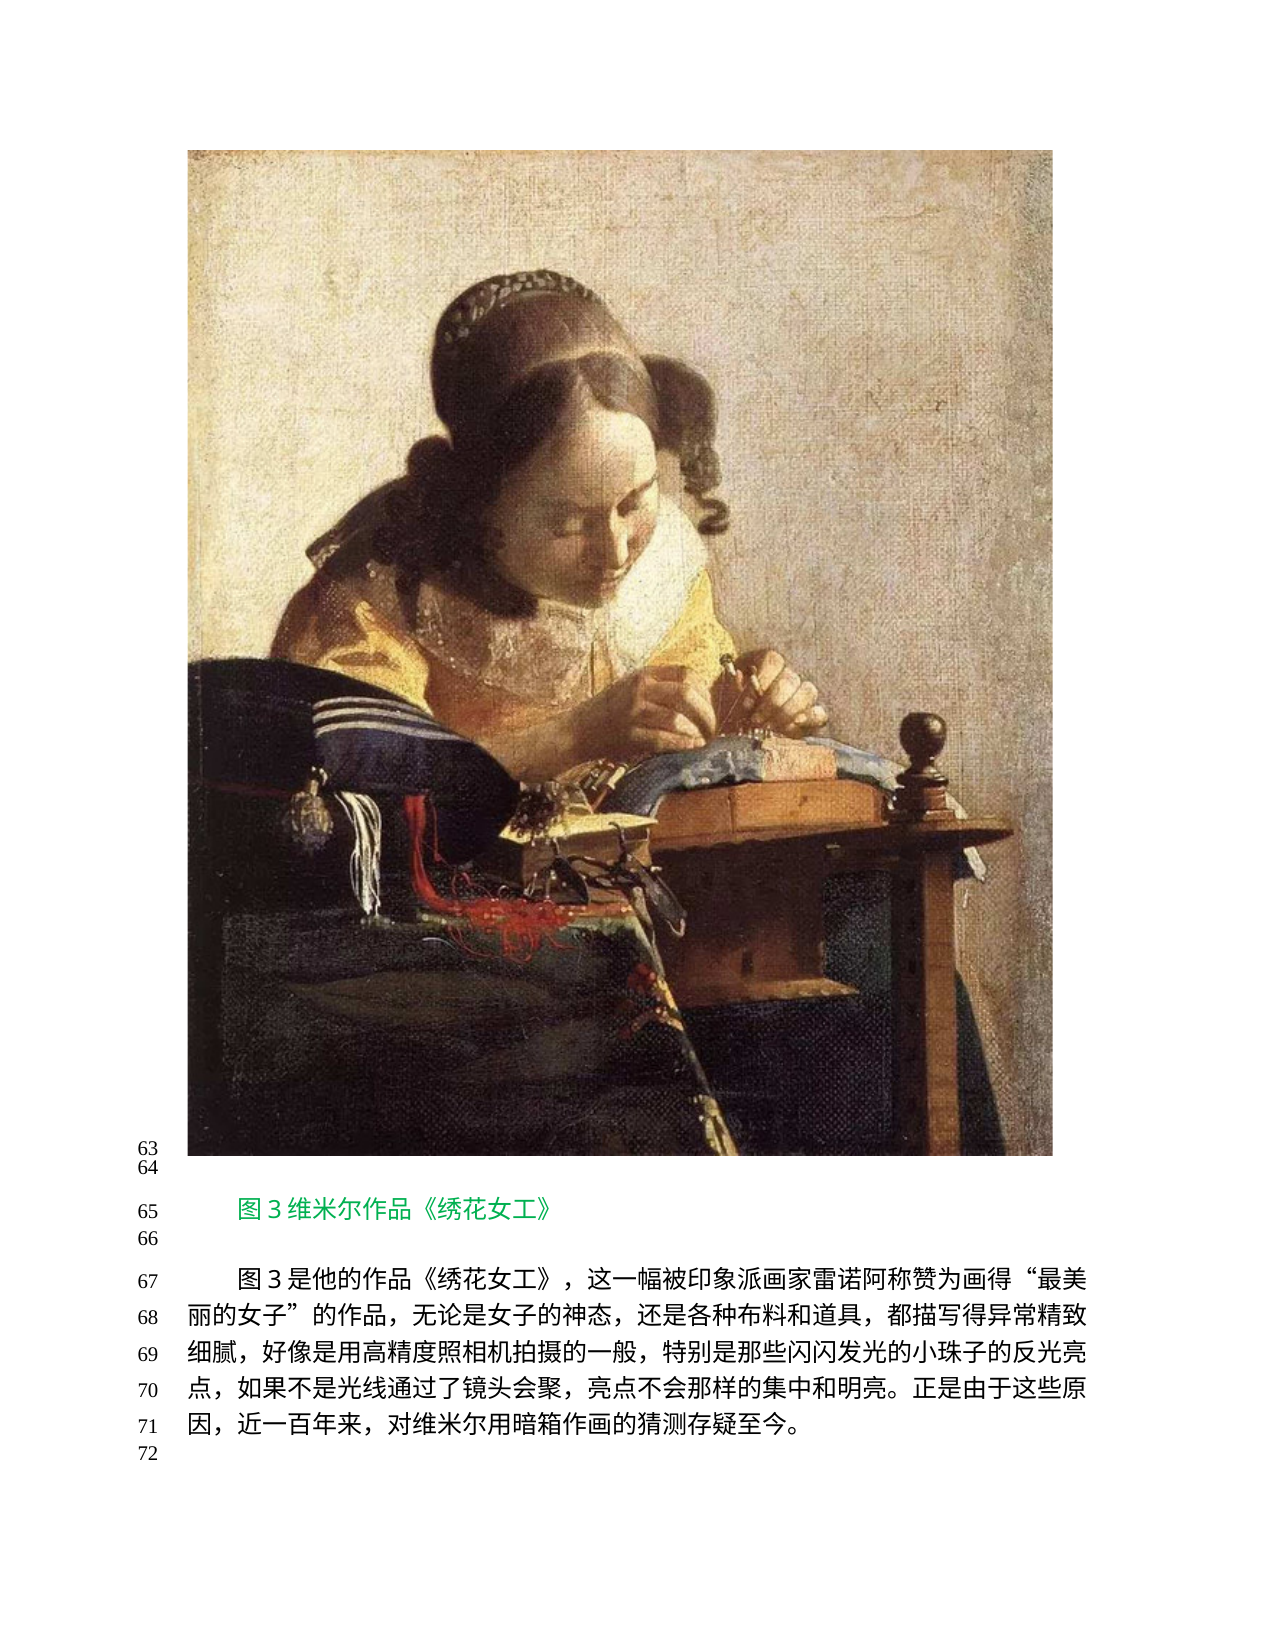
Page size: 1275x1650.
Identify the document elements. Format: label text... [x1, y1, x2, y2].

picture [187, 150, 1053, 1156]
text 图3维米尔作品《绣花女工》 [187, 1189, 1087, 1225]
text 图3是他的作品《绣花女工》，这一幅被印象派画家雷诺阿称赞为画得“最美丽的女子”的作品，无论是女子的神态，还是各种布料和道具，都描写得异常精致细腻，好像是用高精度照相机拍摄的一般，特别是那些闪闪发光的小珠子的反光亮点，如果不是光线通过了镜头会聚，亮点不会那样的集中和明亮。正是由于这些原因，近一百年来，对维米尔用暗箱作画的猜测存疑至今。 [187, 1259, 1087, 1441]
